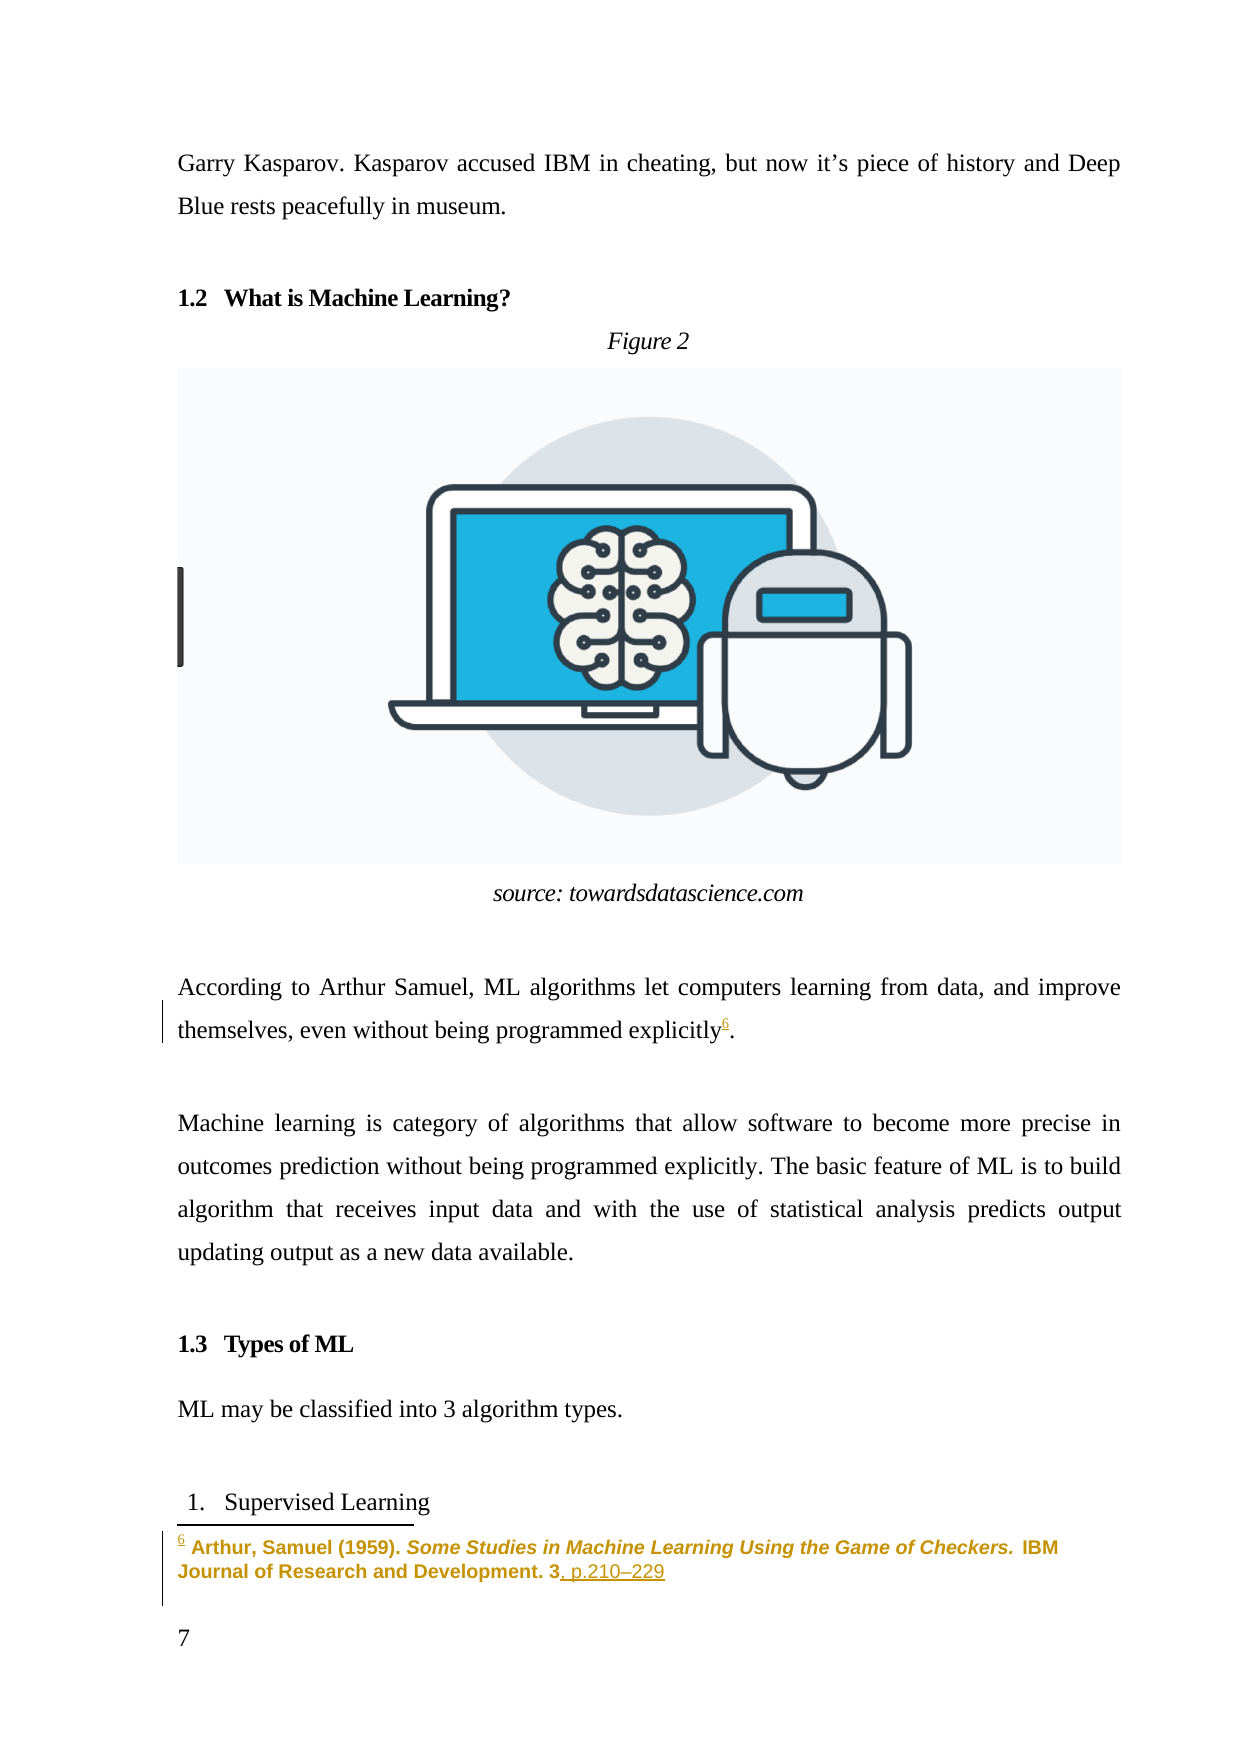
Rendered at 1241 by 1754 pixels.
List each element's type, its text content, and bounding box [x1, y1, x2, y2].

text According to Arthur Samuel, ML algorithms let computers learning from data, and improve themselves, even without being programmed explicitly. [177, 972, 1122, 1043]
text 1.3 Types of ML [177, 1329, 1122, 1358]
text source: towardsdatascience.com [177, 878, 1122, 907]
text Machine learning is category of algorithms that allow software to become more precise in outcomes prediction without being programmed explicitly. The basic feature of ML is to build algorithm that receives input data and with the use of statistical analysis predicts output updating output as a new data available. [177, 1108, 1122, 1266]
text 1.2 What is Machine Learning? [177, 283, 1122, 311]
text Figure 2 [177, 326, 1122, 354]
list Supervised Learning [187, 1487, 1122, 1516]
text ML may be classified into 3 algorithm types. [177, 1394, 1122, 1422]
picture [177, 368, 1122, 864]
